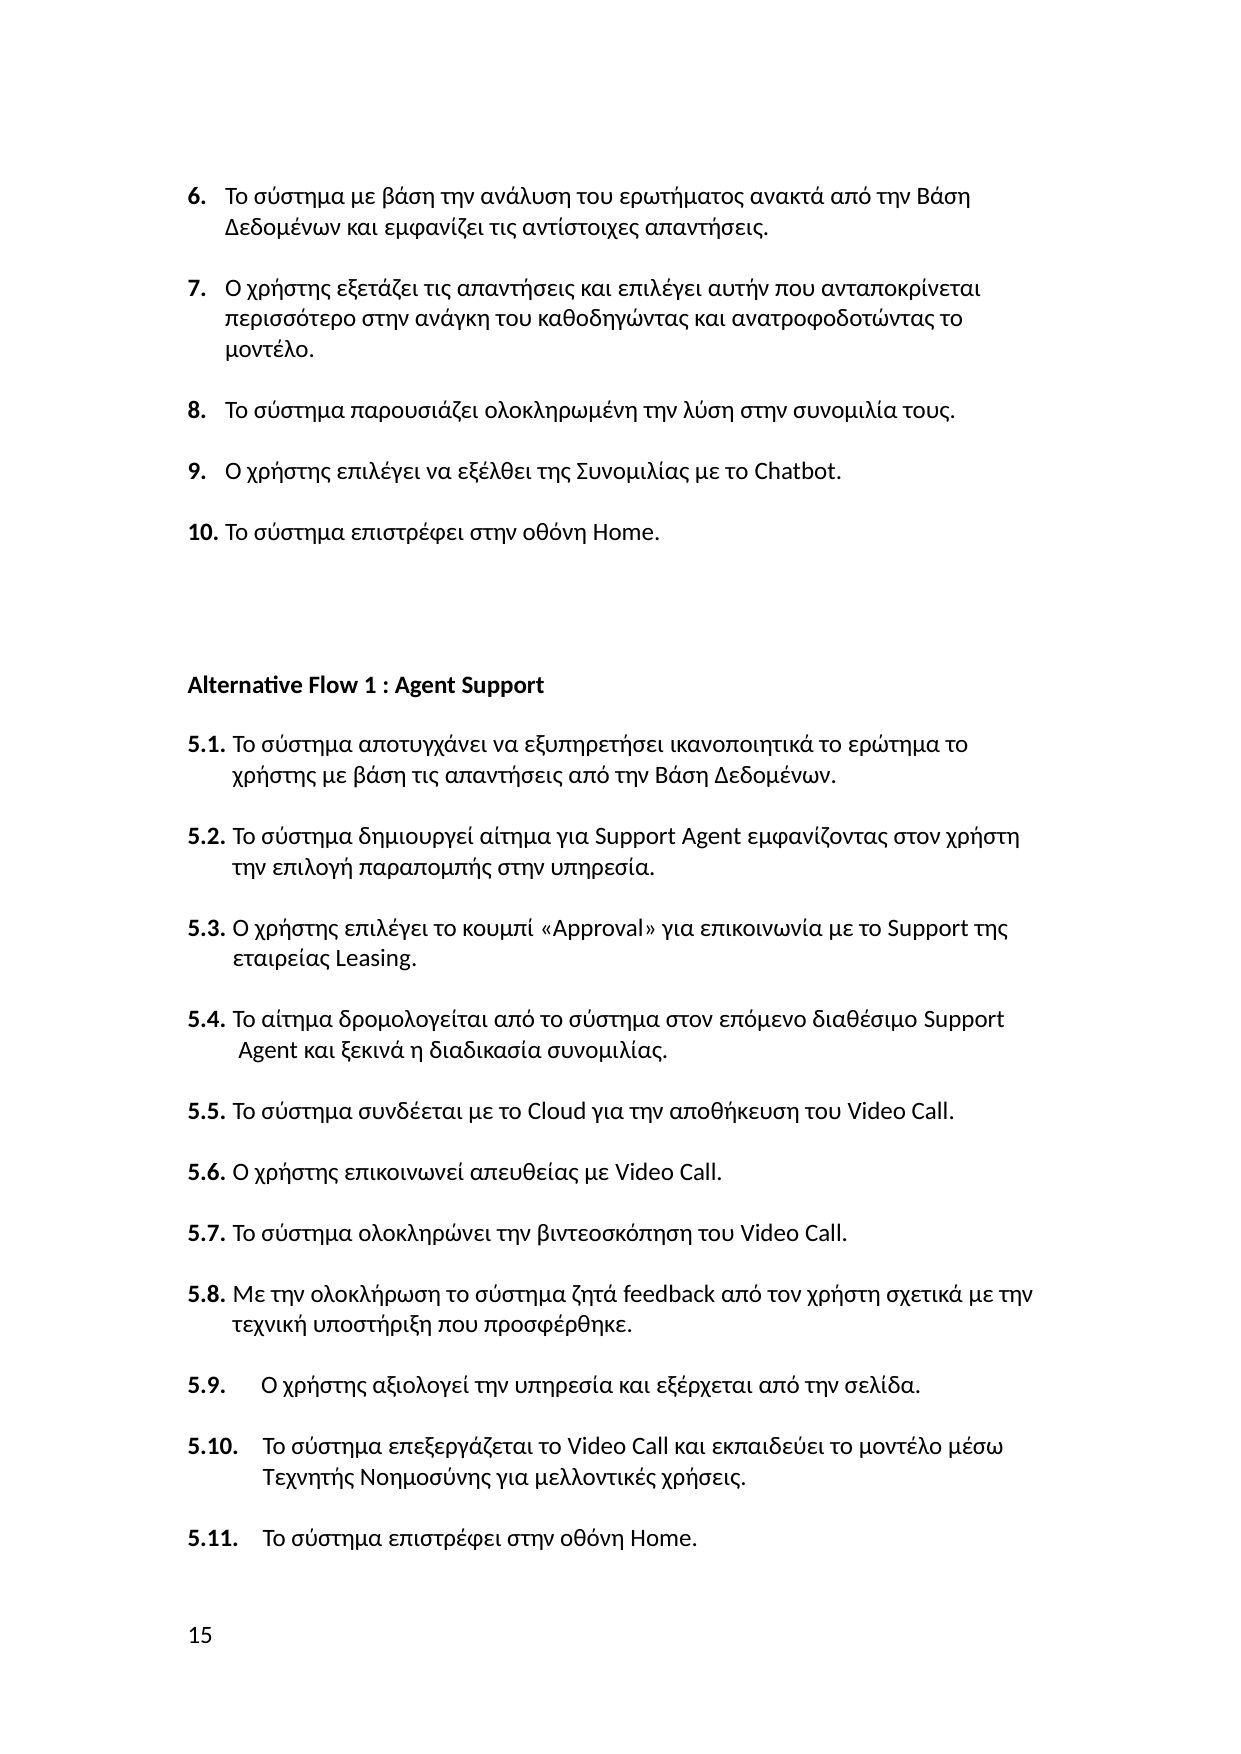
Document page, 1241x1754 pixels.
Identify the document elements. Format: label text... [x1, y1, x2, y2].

list την επιλογή παραπομπής στην υπηρεσία. [227, 851, 1053, 881]
list Ο χρήστης επικοινωνεί απευθείας με Video Call. [187, 1156, 1053, 1186]
list Το σύστημα με βάση την ανάλυση του ερωτήματος ανακτά από την Βάση Δεδομένων και εμφανίζει τις αντίστοιχες απαντήσεις. [187, 181, 1053, 242]
list Το σύστημα επιστρέφει στην οθόνη Home. [187, 516, 1053, 547]
list To αίτημα δρομολογείται από το σύστημα στον επόμενο διαθέσιμο Support [187, 1003, 1053, 1034]
list τεχνική υποστήριξη που προσφέρθηκε. [227, 1308, 1053, 1339]
list Το σύστημα επιστρέφει στην οθόνη Home. [187, 1522, 1053, 1553]
list Με την ολοκλήρωση το σύστημα ζητά feedback από τον χρήστη σχετικά με την [187, 1278, 1053, 1308]
list Ο χρήστης εξετάζει τις απαντήσεις και επιλέγει αυτήν που ανταποκρίνεται περισσότερο στην ανάγκη του καθοδηγώντας και ανατροφοδοτώντας το μοντέλο. [187, 272, 1053, 364]
list χρήστης με βάση τις απαντήσεις από την Βάση Δεδομένων. [227, 759, 1053, 789]
list Το σύστημα δημιουργεί αίτημα για Support Agent εμφανίζοντας στον χρήστη [187, 820, 1053, 851]
list To σύστημα ολοκληρώνει την βιντεοσκόπηση του Video Call. [187, 1217, 1053, 1247]
list Το σύστημα συνδέεται με το Cloud για την αποθήκευση του Video Call. [187, 1095, 1053, 1125]
list Ο χρήστης επιλέγει να εξέλθει της Συνομιλίας με το Chatbot. [187, 455, 1053, 486]
list Agent και ξεκινά η διαδικασία συνομιλίας. [227, 1034, 1053, 1064]
text Alternative Flow 1 : Agent Support [187, 669, 1053, 699]
list Το σύστημα παρουσιάζει ολοκληρωμένη την λύση στην συνομιλία τους. [187, 394, 1053, 425]
list Το σύστημα επεξεργάζεται το Video Call και εκπαιδεύει το μοντέλο μέσω [187, 1431, 1053, 1461]
list εταιρείας Leasing. [227, 942, 1053, 973]
list Ο χρήστης αξιολογεί την υπηρεσία και εξέρχεται από την σελίδα. [187, 1369, 1053, 1400]
list Ο χρήστης επιλέγει το κουμπί «Approval» για επικοινωνία με το Support της [187, 912, 1053, 942]
list Τεχνητής Νοημοσύνης για μελλοντικές χρήσεις. [227, 1461, 1053, 1492]
list Το σύστημα αποτυγχάνει να εξυπηρετήσει ικανοποιητικά το ερώτημα το [187, 728, 1053, 759]
